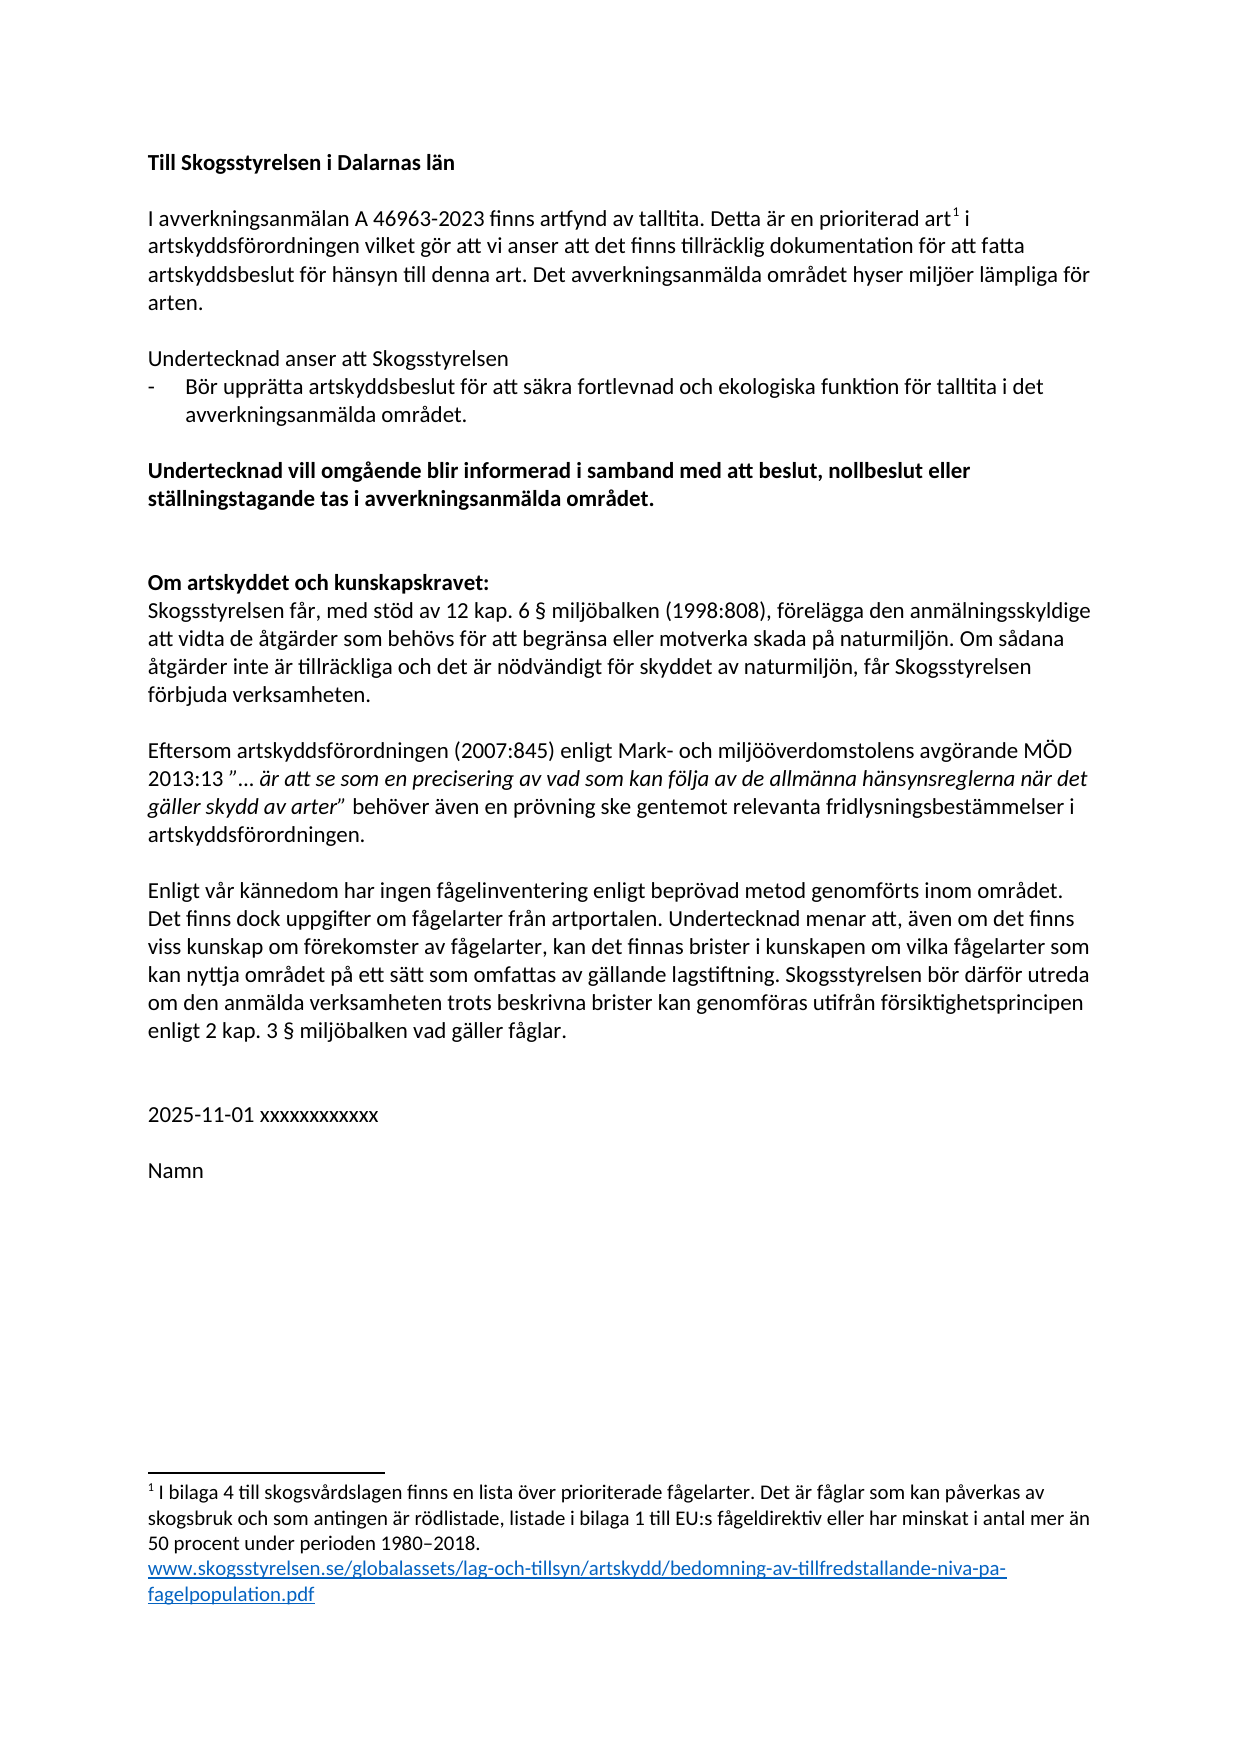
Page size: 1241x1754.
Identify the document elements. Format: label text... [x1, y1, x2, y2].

text 2025-11-01 xxxxxxxxxxxx [148, 1100, 1093, 1128]
text gäller skydd av arter” behöver även en prövning ske gentemot relevanta fridlysningsbestämmelser i artskyddsförordningen. [148, 792, 1093, 848]
list Bör upprätta artskyddsbeslut för att säkra fortlevnad och ekologiska funktion för talltita i det avverkningsanmälda området. [148, 372, 1093, 428]
text Eftersom artskyddsförordningen (2007:845) enligt Mark- och miljööverdomstolens avgörande MÖD 2013:13 ”… är att se som en precisering av vad som kan följa av de allmänna hänsynsreglerna när det [148, 736, 1093, 792]
text Om artskyddet och kunskapskravet: [148, 568, 1093, 596]
text Till Skogsstyrelsen i Dalarnas län [148, 148, 1093, 176]
text Namn [148, 1156, 1093, 1184]
text Skogsstyrelsen får, med stöd av 12 kap. 6 § miljöbalken (1998:808), förelägga den anmälningsskyldige att vidta de åtgärder som behövs för att begränsa eller motverka skada på naturmiljön. Om sådana åtgärder inte är tillräckliga och det är nödvändigt för skyddet av naturmiljön, får Skogsstyrelsen förbjuda verksamheten. [148, 596, 1093, 708]
text I avverkningsanmälan A 46963-2023 finns artfynd av talltita. Detta är en prioriterad art i artskyddsförordningen vilket gör att vi anser att det finns tillräcklig dokumentation för att fatta artskyddsbeslut för hänsyn till denna art. Det avverkningsanmälda området hyser miljöer lämpliga för arten. [148, 204, 1093, 316]
text Undertecknad anser att Skogsstyrelsen [148, 344, 1093, 372]
text Enligt vår kännedom har ingen fågelinventering enligt beprövad metod genomförts inom området. Det finns dock uppgifter om fågelarter från artportalen. Undertecknad menar att, även om det finns viss kunskap om förekomster av fågelarter, kan det finnas brister i kunskapen om vilka fågelarter som kan nyttja området på ett sätt som omfattas av gällande lagstiftning. Skogsstyrelsen bör därför utreda om den anmälda verksamheten trots beskrivna brister kan genomföras utifrån försiktighetsprincipen enligt 2 kap. 3 § miljöbalken vad gäller fåglar. [148, 876, 1093, 1044]
text Undertecknad vill omgående blir informerad i samband med att beslut, nollbeslut eller ställningstagande tas i avverkningsanmälda området. [148, 456, 1093, 512]
